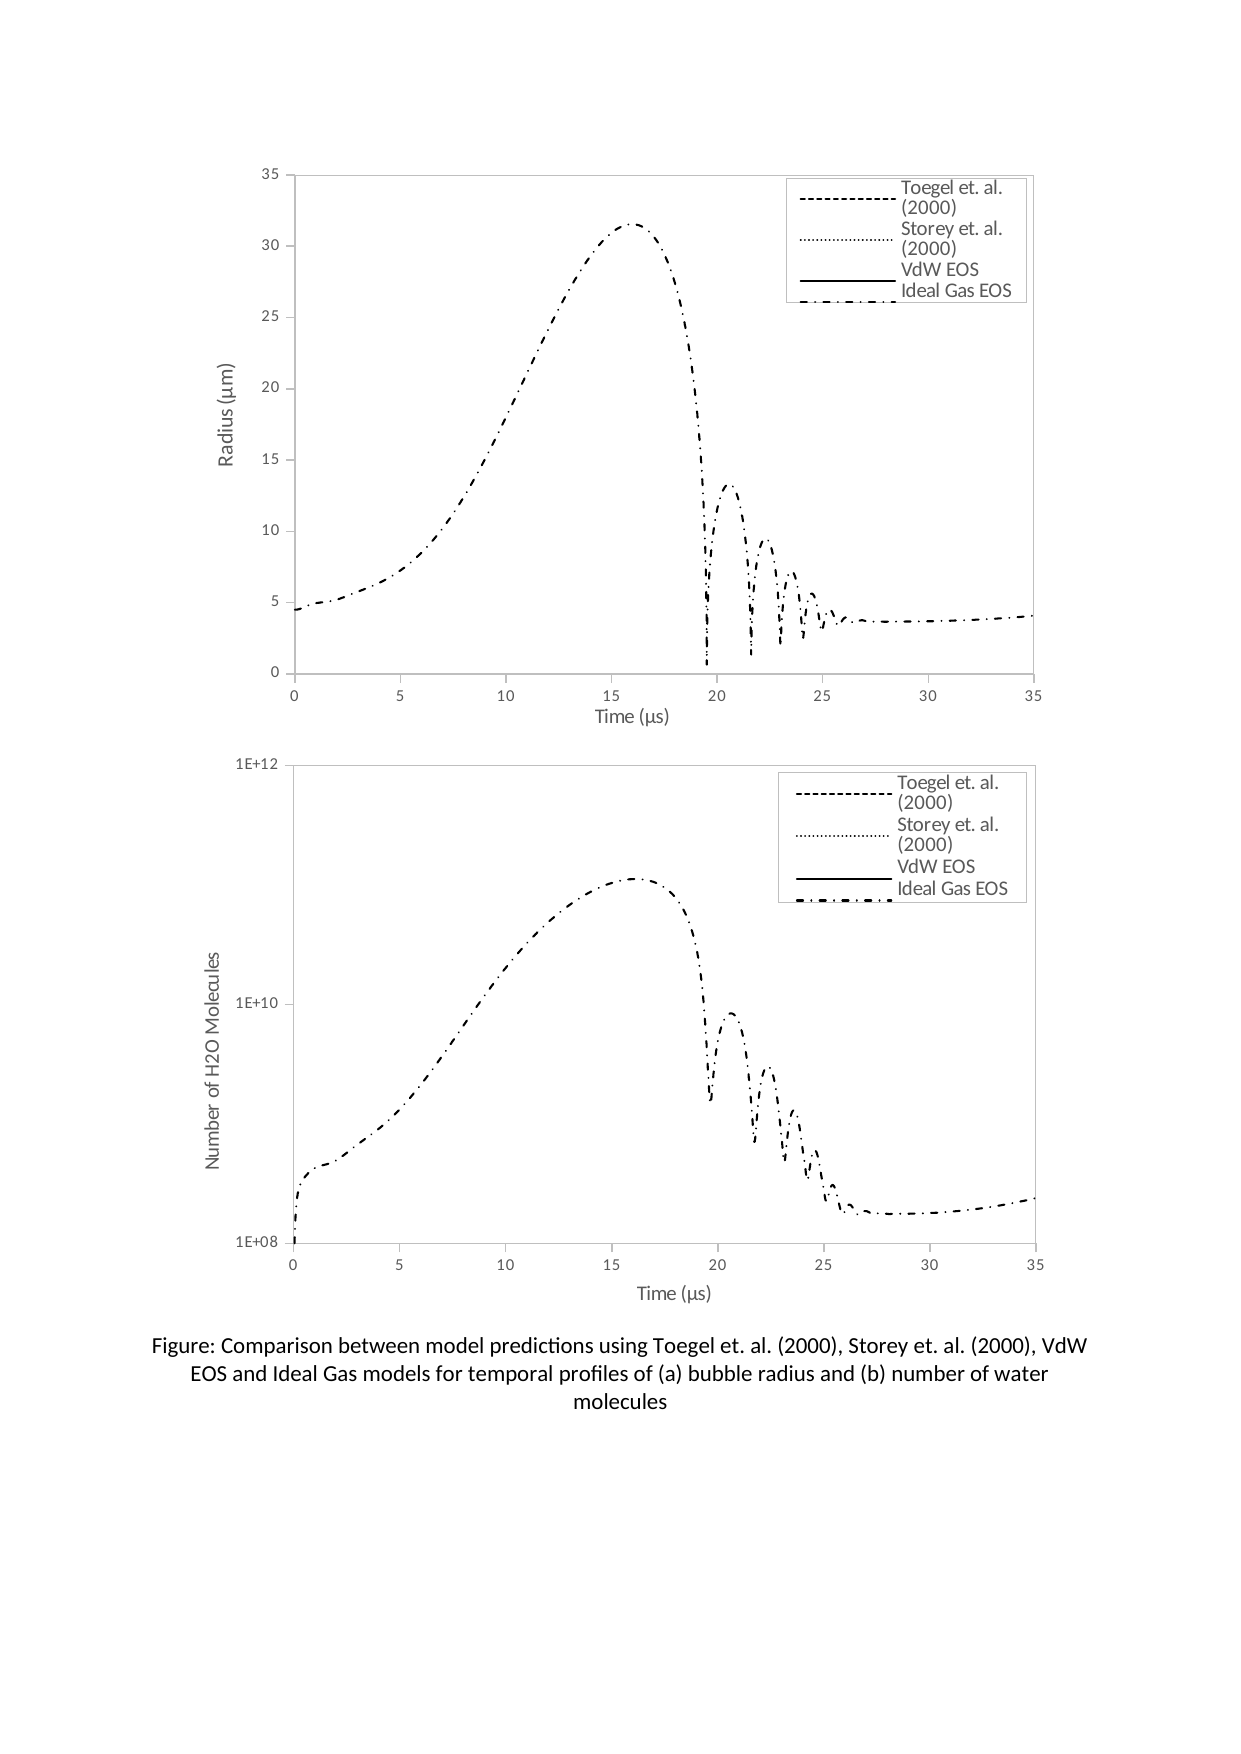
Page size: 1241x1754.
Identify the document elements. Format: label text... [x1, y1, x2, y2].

text Figure: Comparison between model predictions using Toegel et. al. (2000), Storey et. al. (2000), VdW EOS and Ideal Gas models for temporal profiles of (a) bubble radius and (b) number of water molecules [150, 1331, 1090, 1415]
